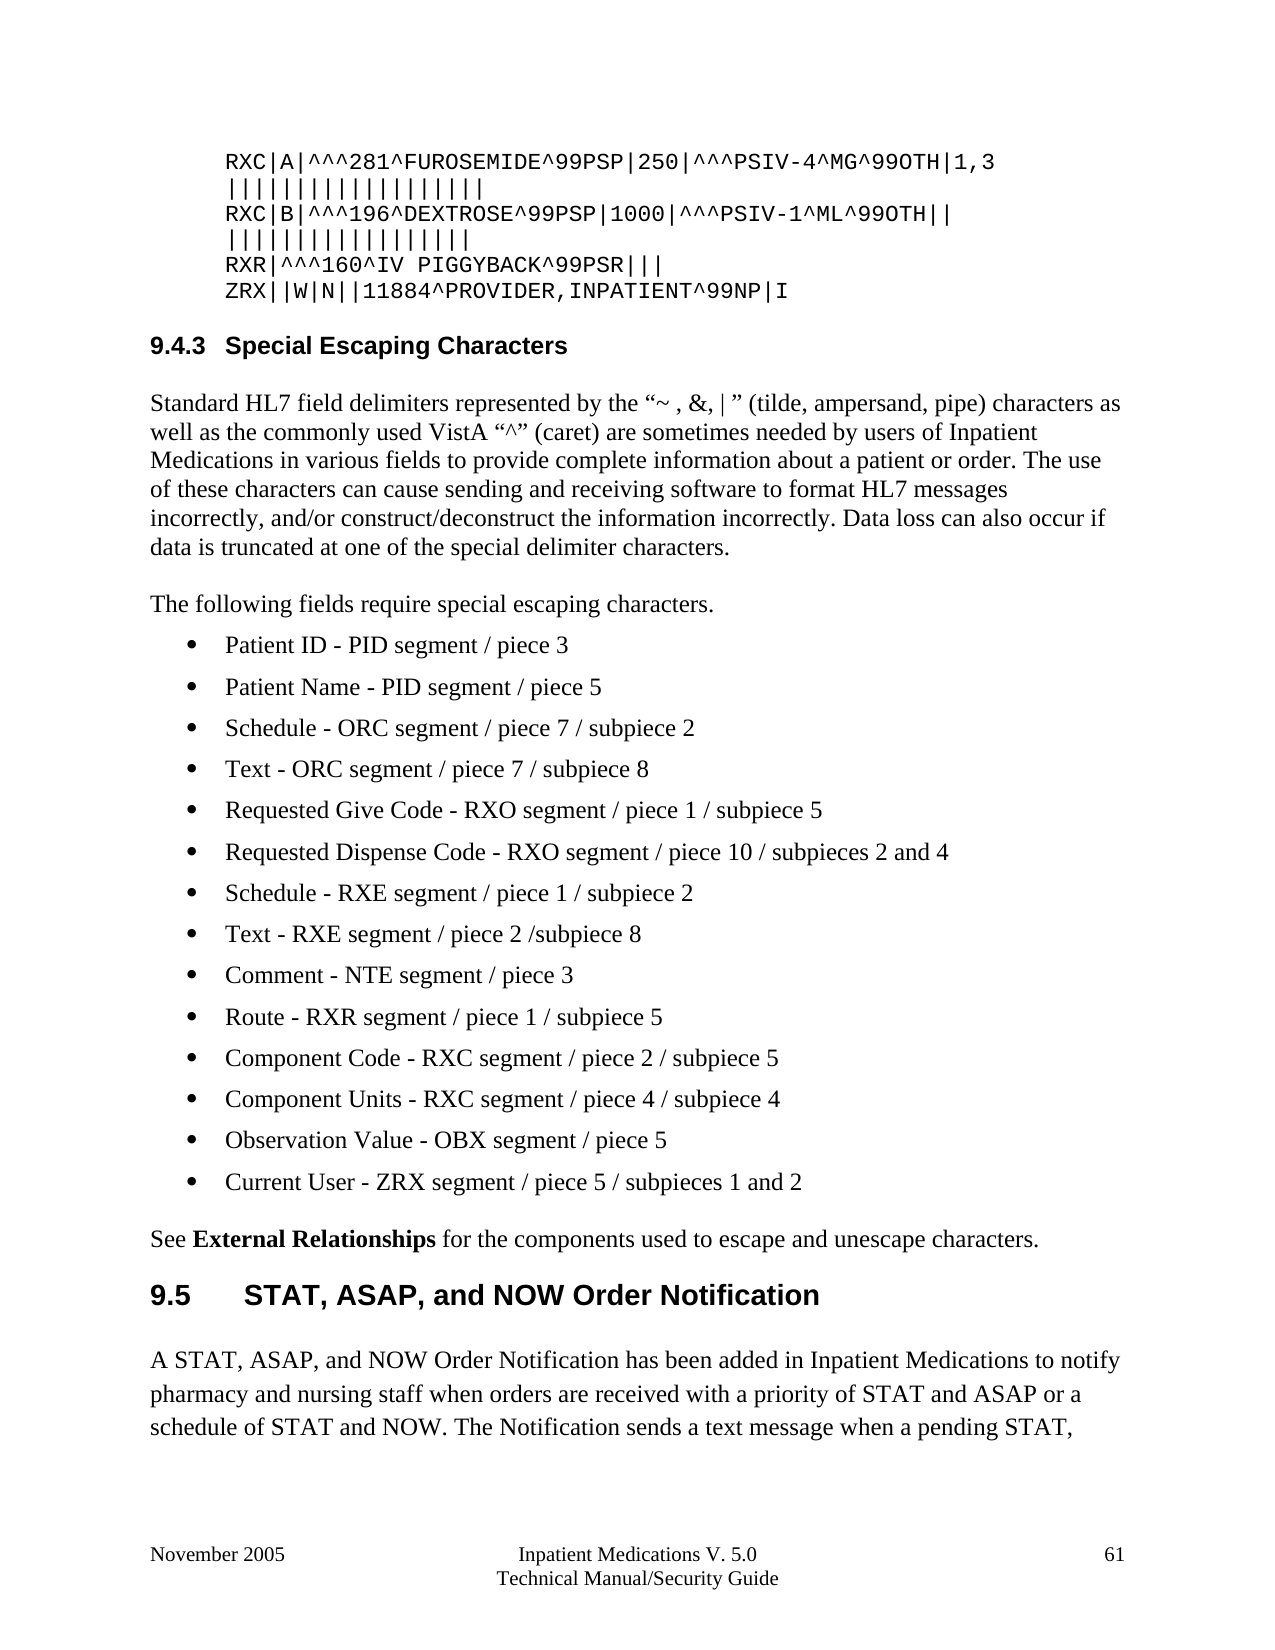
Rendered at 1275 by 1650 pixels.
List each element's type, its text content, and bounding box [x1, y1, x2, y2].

text Standard HL7 field delimiters represented by the “~ , &, | ” (tilde, ampersand, pipe) characters as well as the commonly used VistA “^” (caret) are sometimes needed by users of Inpatient Medications in various fields to provide complete information about a patient or order. The use of these characters can cause sending and receiving software to format HL7 messages incorrectly, and/or construct/deconstruct the information incorrectly. Data loss can also occur if data is truncated at one of the special delimiter characters. [150, 388, 1125, 561]
text Patient ID - PID segment / piece 3 [187, 631, 1125, 659]
text Schedule - ORC segment / piece 7 / subpiece 2 [187, 713, 1125, 742]
text See External Relationships for the components used to escape and unescape characters. [150, 1224, 1125, 1253]
text Requested Dispense Code - RXO segment / piece 10 / subpieces 2 and 4 [187, 837, 1125, 866]
text Schedule - RXE segment / piece 1 / subpiece 2 [187, 878, 1125, 907]
text RXC|A|^^^281^FUROSEMIDE^99PSP|250|^^^PSIV-4^MG^99OTH|1,3 [225, 150, 1125, 176]
text Requested Give Code - RXO segment / piece 1 / subpiece 5 [187, 796, 1125, 824]
text RXR|^^^160^IV PIGGYBACK^99PSR||| [225, 254, 1125, 280]
text ZRX||W|N||11884^PROVIDER,INPATIENT^99NP|I [225, 280, 1125, 306]
text Text - ORC segment / piece 7 / subpiece 8 [187, 754, 1125, 783]
text ||||||||||||||||||| [225, 176, 1125, 202]
text Route - RXR segment / piece 1 / subpiece 5 [187, 1002, 1125, 1031]
text Component Code - RXC segment / piece 2 / subpiece 5 [187, 1043, 1125, 1072]
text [150, 1340, 1125, 1441]
text The following fields require special escaping characters. [150, 589, 1125, 618]
text Observation Value - OBX segment / piece 5 [187, 1126, 1125, 1154]
text Component Units - RXC segment / piece 4 / subpiece 4 [187, 1084, 1125, 1113]
text Current User - ZRX segment / piece 5 / subpieces 1 and 2 [187, 1167, 1125, 1196]
text RXC|B|^^^196^DEXTROSE^99PSP|1000|^^^PSIV-1^ML^99OTH|| [225, 202, 1125, 228]
text Comment - NTE segment / piece 3 [187, 961, 1125, 989]
subtitle Special Escaping Characters [150, 331, 1125, 359]
text Text - RXE segment / piece 2 /subpiece 8 [187, 919, 1125, 948]
text |||||||||||||||||| [225, 228, 1125, 254]
subtitle STAT, ASAP, and NOW Order Notification [150, 1278, 1125, 1312]
text Patient Name - PID segment / piece 5 [187, 672, 1125, 701]
